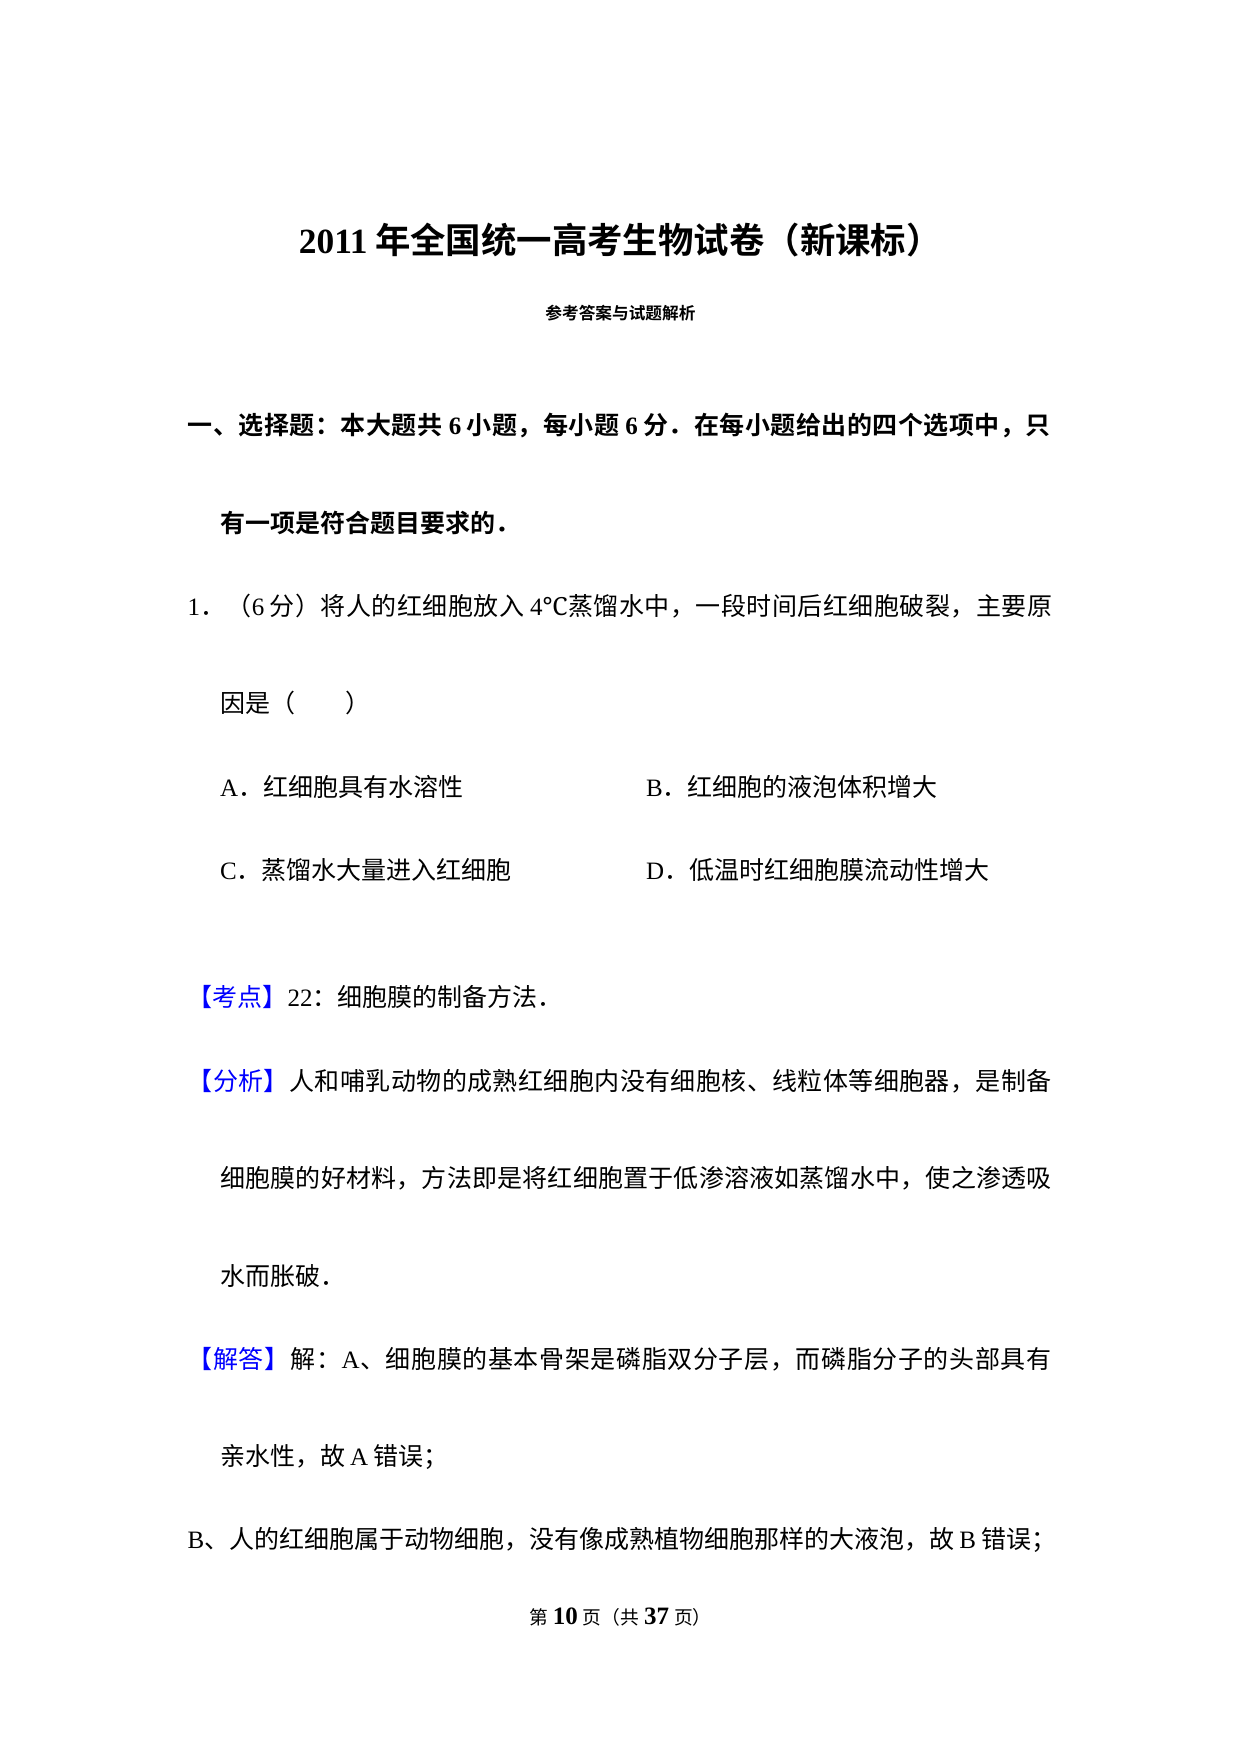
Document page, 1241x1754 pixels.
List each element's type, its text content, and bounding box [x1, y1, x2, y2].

text 1．（6分）将人的红细胞放入4℃蒸馏水中，一段时间后红细胞破裂，主要原因是（ ） [187, 572, 1053, 734]
text 【解答】解：A、细胞膜的基本骨架是磷脂双分子层，而磷脂分子的头部具有亲水性，故A错误； [187, 1325, 1053, 1487]
text B、人的红细胞属于动物细胞，没有像成熟植物细胞那样的大液泡，故B错误； [187, 1505, 1053, 1570]
text C．蒸馏水大量进入红细胞 D．低温时红细胞膜流动性增大 [187, 836, 1053, 901]
text A．红细胞具有水溶性 B．红细胞的液泡体积增大 [187, 753, 1053, 818]
text 【考点】22：细胞膜的制备方法．菁优网版权所有 [187, 963, 1053, 1028]
text 参考答案与试题解析 [187, 296, 1053, 329]
text 【分析】人和哺乳动物的成熟红细胞内没有细胞核、线粒体等细胞器，是制备细胞膜的好材料，方法即是将红细胞置于低渗溶液如蒸馏水中，使之渗透吸水而胀破． [187, 1047, 1053, 1307]
text 一、选择题：本大题共6小题，每小题6分．在每小题给出的四个选项中，只有一项是符合题目要求的． [187, 391, 1053, 554]
text 2011年全国统一高考生物试卷（新课标） [187, 206, 1053, 271]
